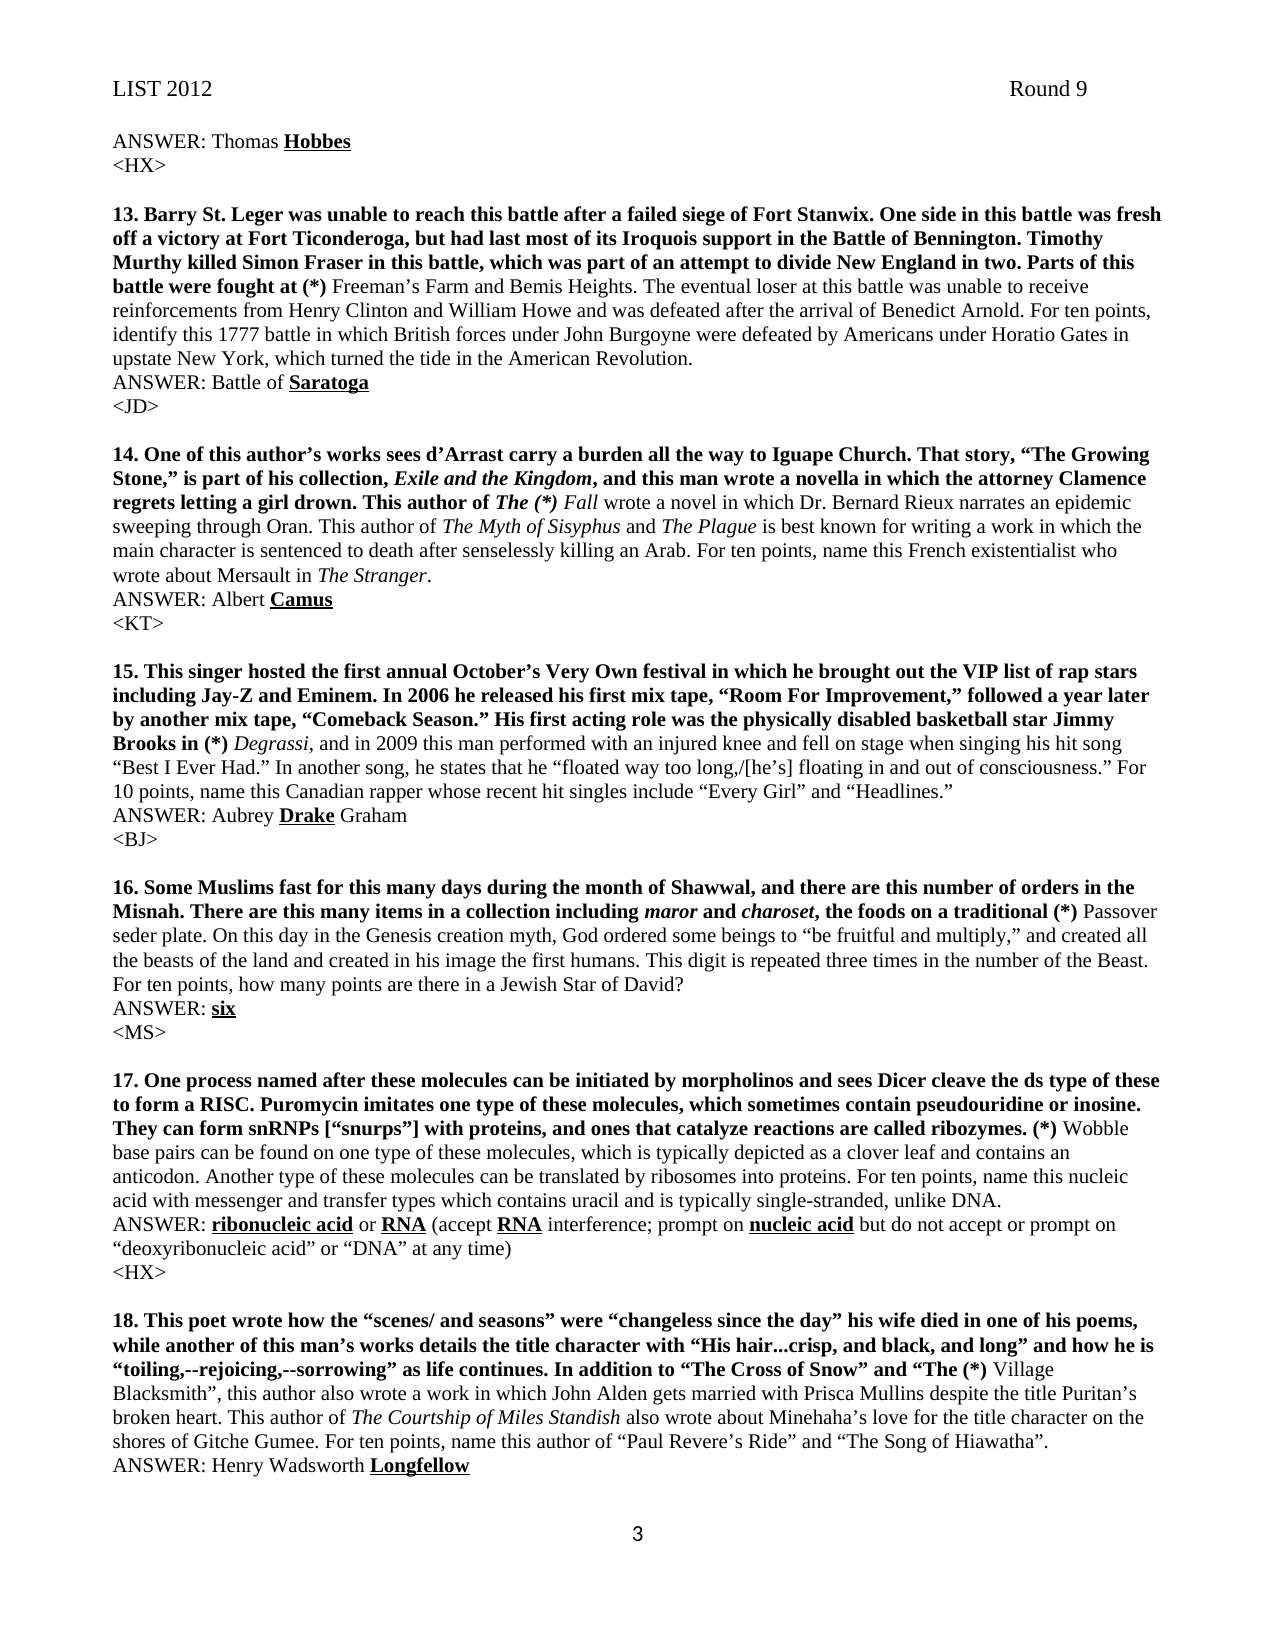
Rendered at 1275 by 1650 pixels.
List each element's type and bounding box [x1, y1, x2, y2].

text [112, 129, 1162, 1477]
